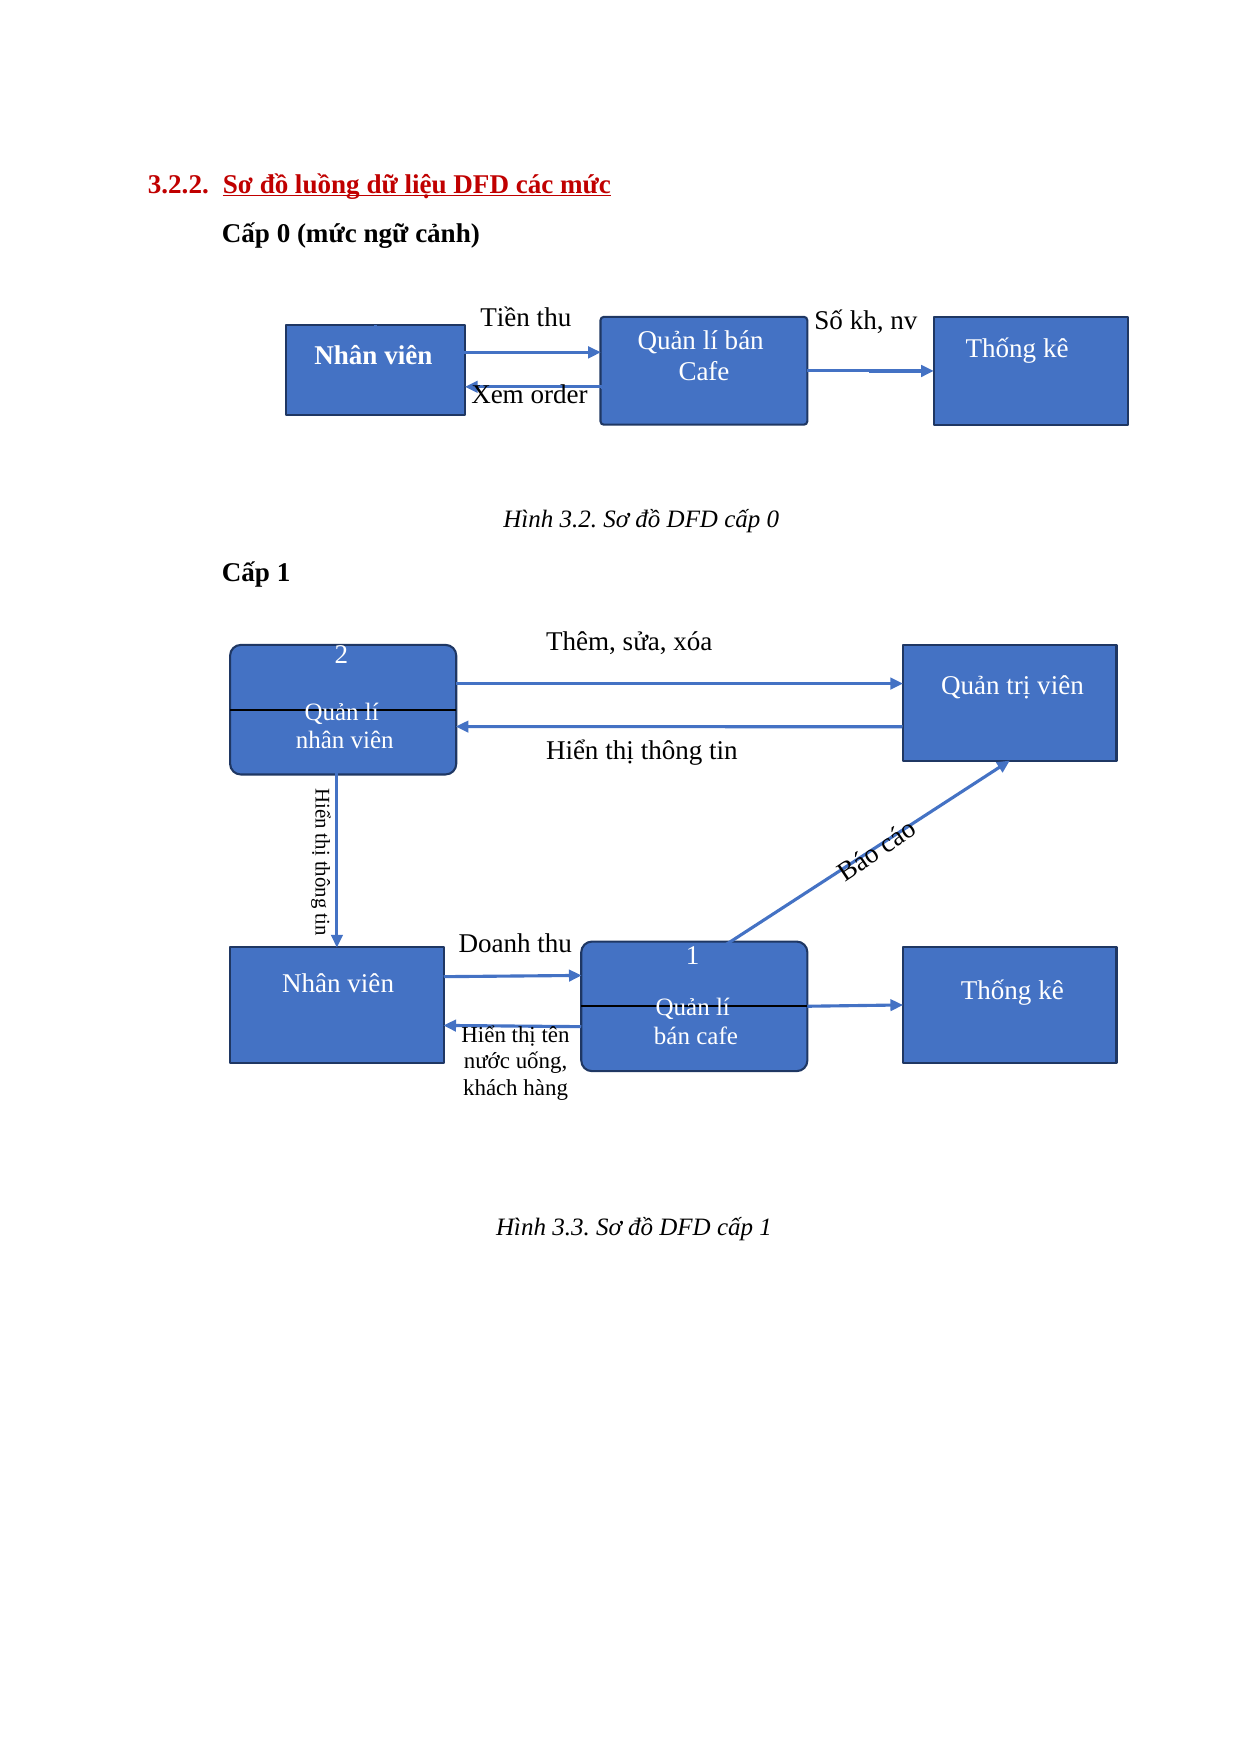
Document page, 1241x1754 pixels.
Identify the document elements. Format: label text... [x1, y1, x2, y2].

text Cấp 0 (mức ngữ cảnh) [148, 217, 1151, 249]
text Hình 3.2. Sơ đồ DFD cấp 0 [148, 504, 1063, 533]
text Cấp 1 [148, 556, 1151, 587]
text Hình 3.3. Sơ đồ DFD cấp 1 [148, 1212, 1122, 1241]
subtitle Sơ đồ luồng dữ liệu DFD các mức [148, 168, 1151, 199]
